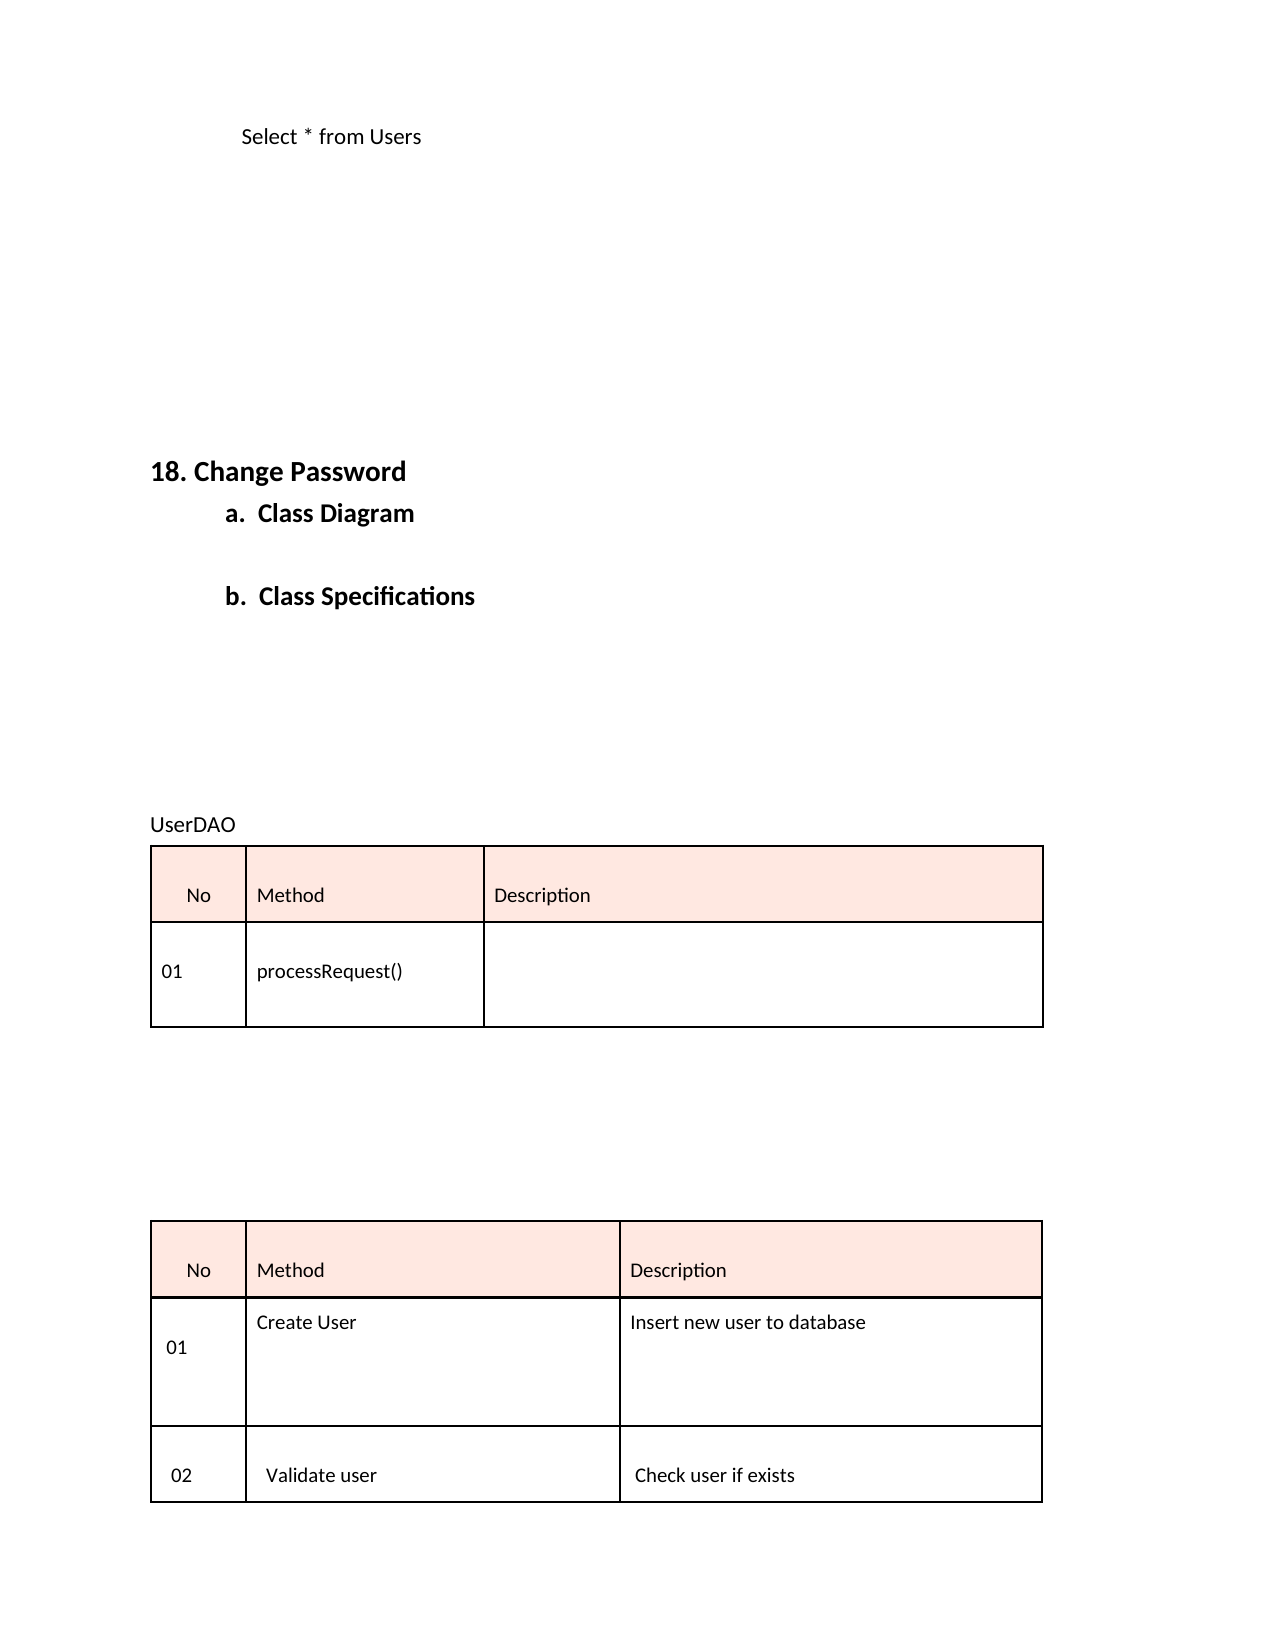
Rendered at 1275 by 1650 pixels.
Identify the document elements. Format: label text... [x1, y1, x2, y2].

subtitle 18. Change Password [150, 453, 1125, 489]
table_cell Check user if exists [621, 1427, 1041, 1501]
subtitle a. Class Diagram [150, 496, 1125, 529]
table_cell [485, 923, 1042, 1026]
table_cell 01 [152, 1299, 245, 1424]
table_cell Create User [247, 1299, 619, 1424]
table_header Method [247, 847, 483, 921]
table_cell Validate user [247, 1427, 619, 1501]
table_cell 02 [152, 1427, 245, 1501]
table_header Method [247, 1222, 619, 1296]
table_cell 01 [152, 923, 245, 1026]
text Select * from Users [225, 122, 1125, 150]
table_header No [152, 1222, 245, 1296]
table_header Description [485, 847, 1042, 921]
table_header No [152, 847, 245, 921]
table_cell processRequest() [247, 923, 483, 1026]
table_cell Insert new user to database [621, 1299, 1041, 1424]
subtitle b. Class Specifications [150, 579, 1125, 612]
table_header Description [621, 1222, 1041, 1296]
text UserDAO [150, 810, 1125, 838]
